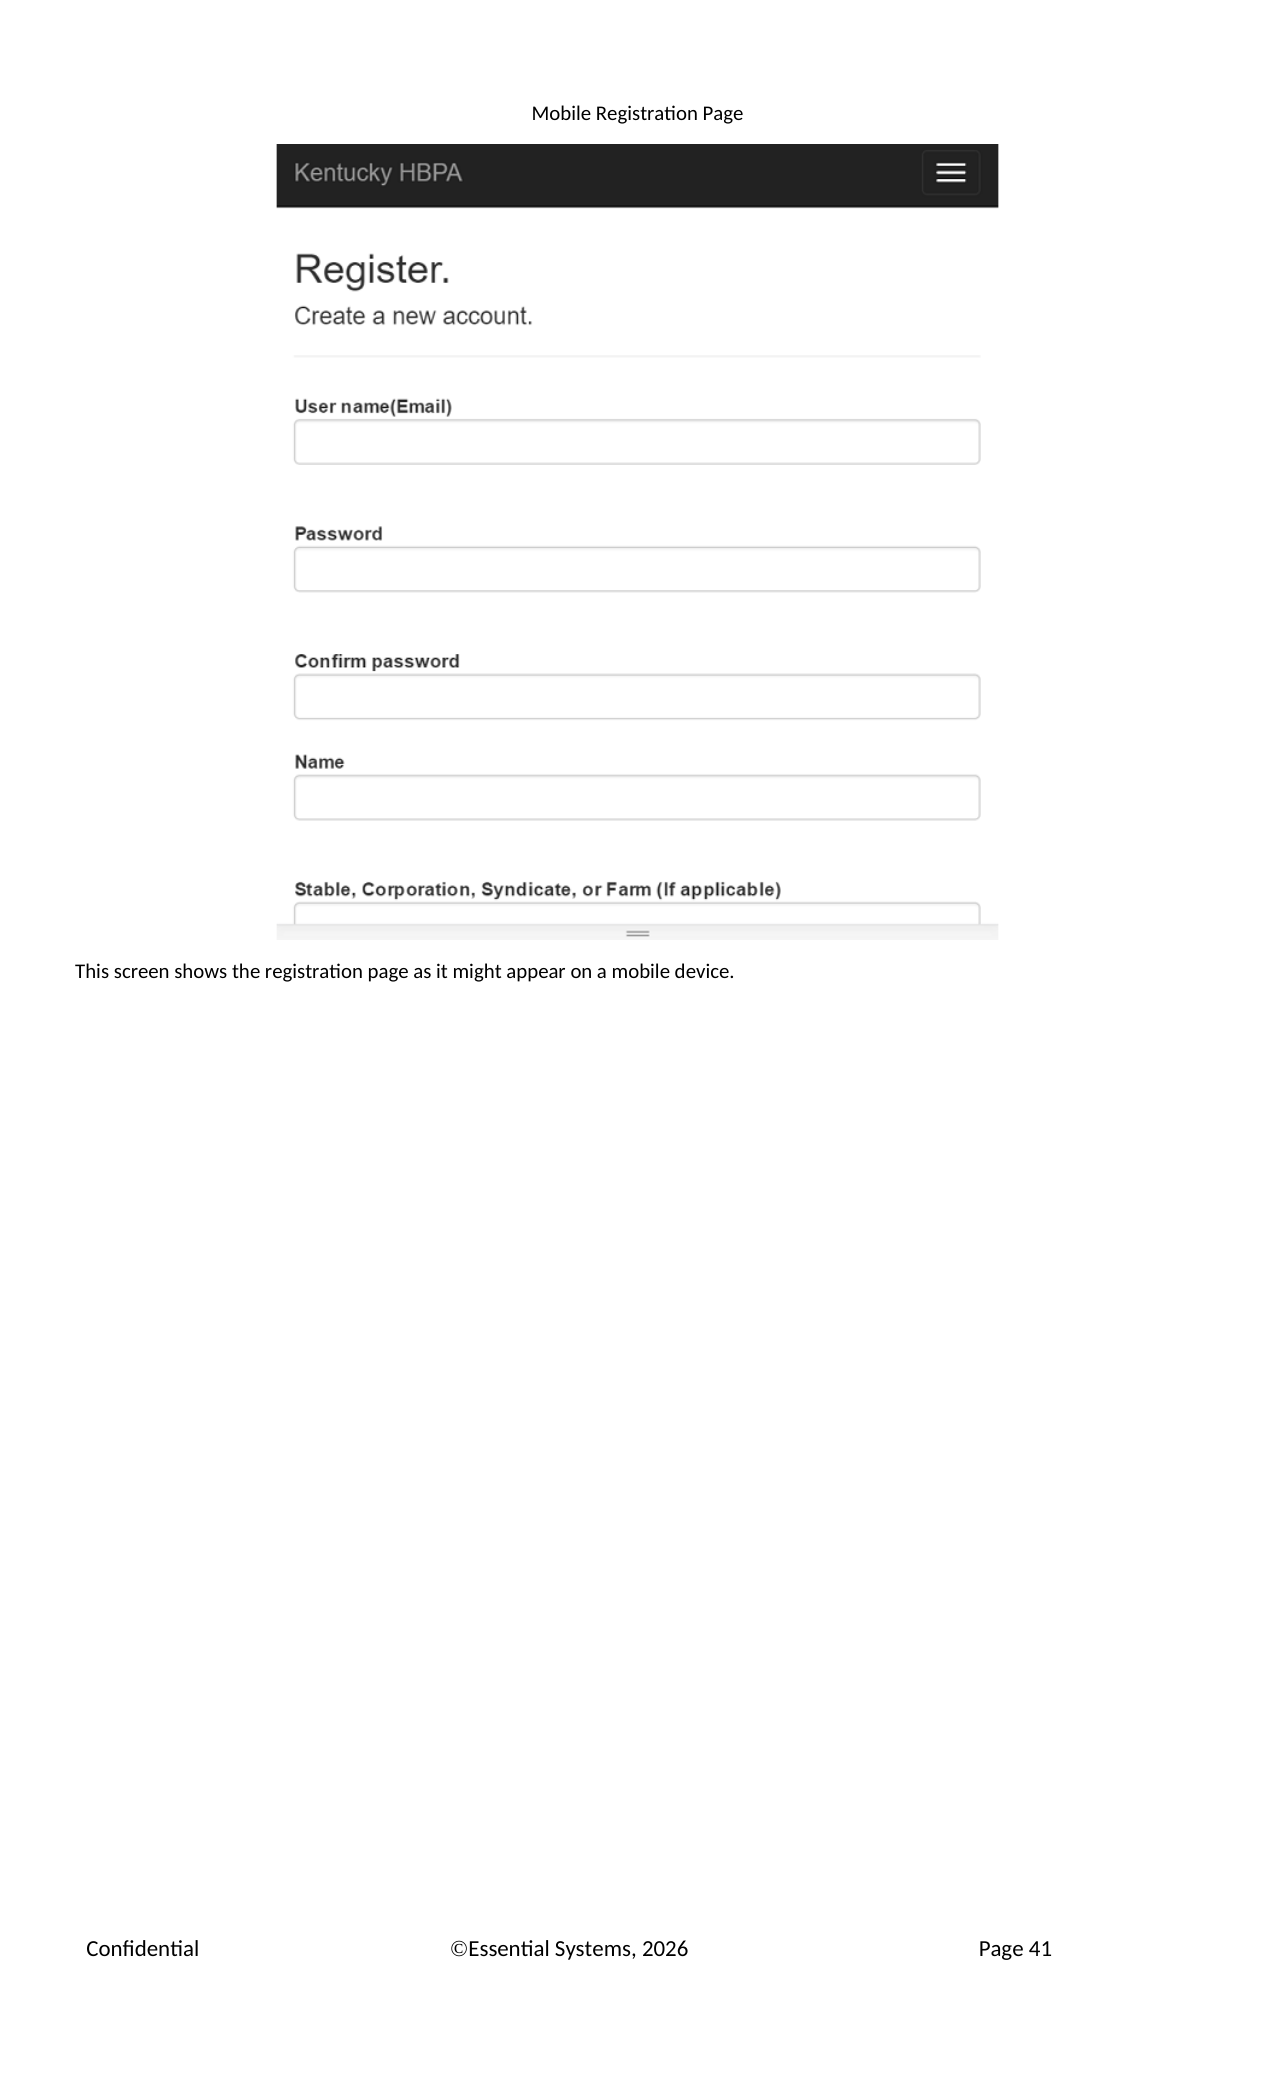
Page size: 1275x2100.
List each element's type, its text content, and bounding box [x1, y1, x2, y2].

text This screen shows the registration page as it might appear on a mobile device. [75, 958, 1200, 984]
text Mobile Registration Page [75, 100, 1200, 125]
picture [276, 144, 999, 940]
